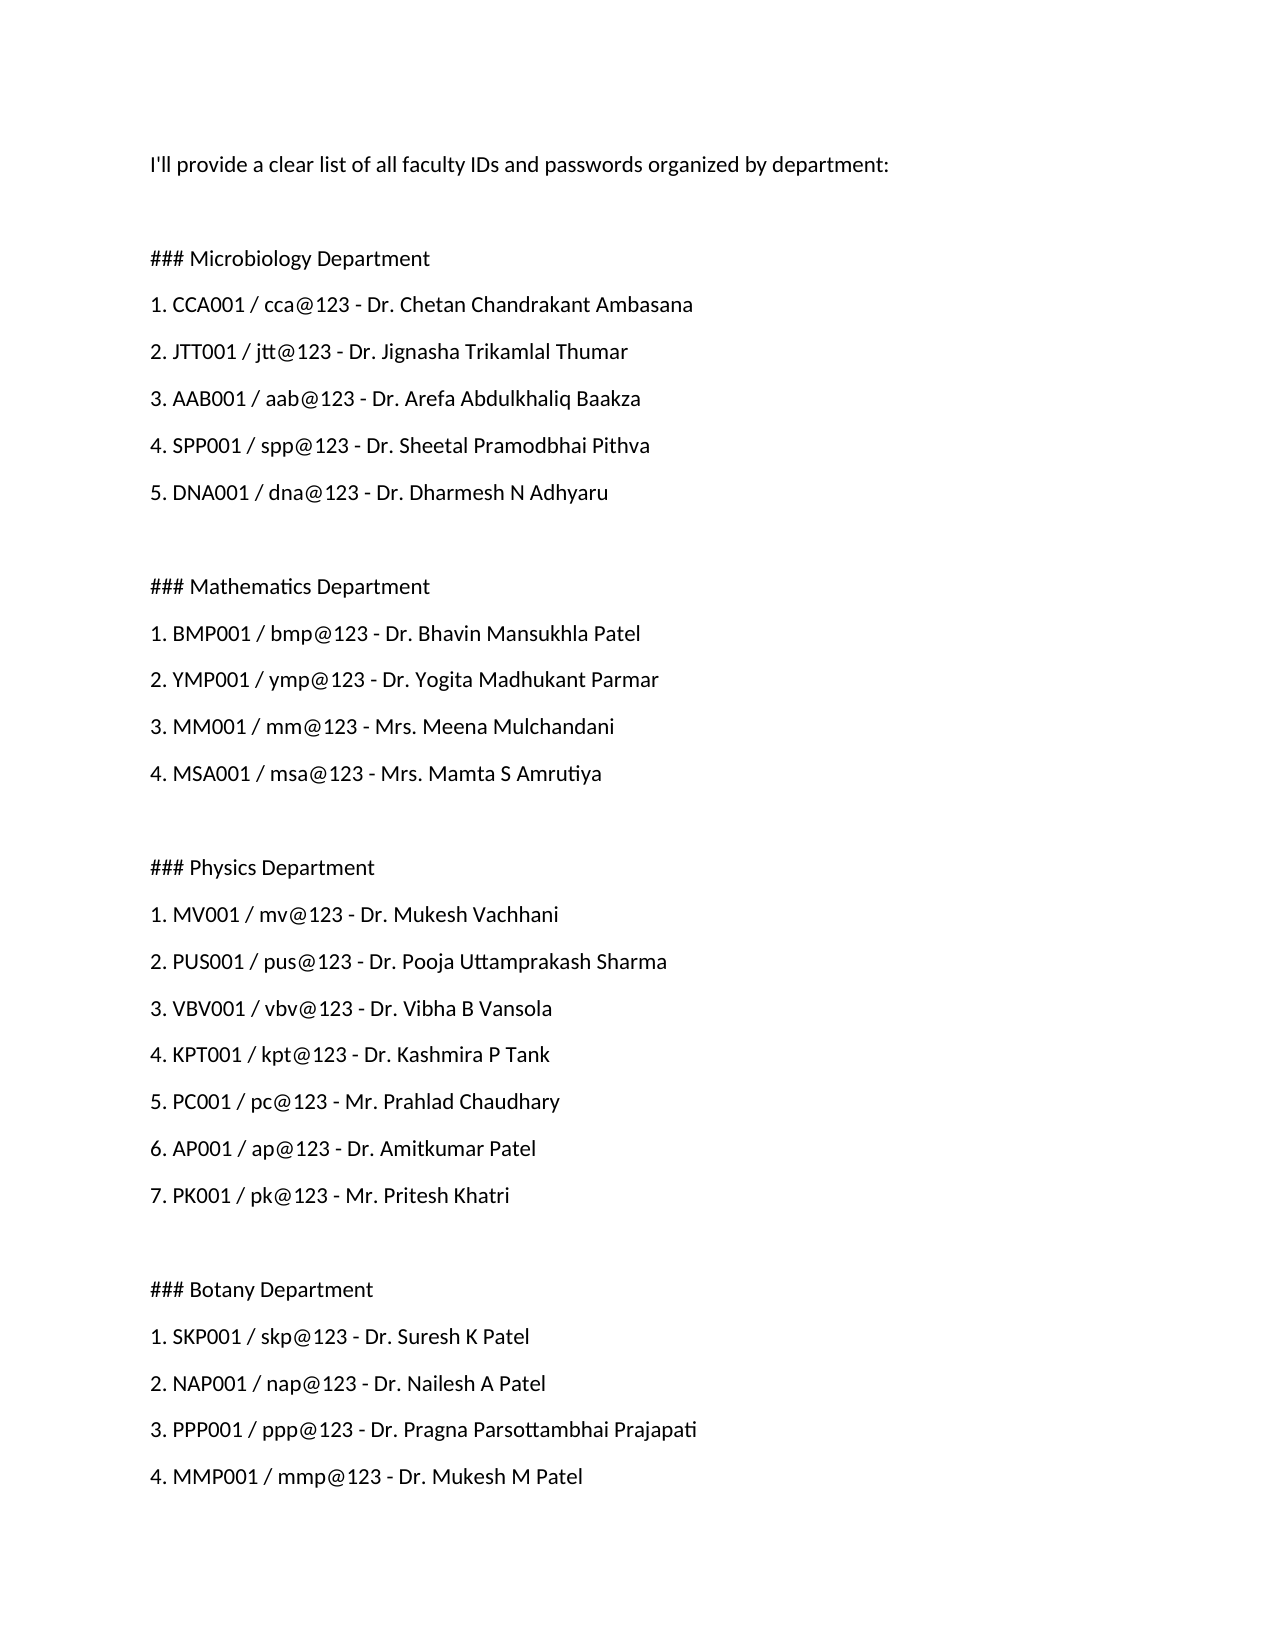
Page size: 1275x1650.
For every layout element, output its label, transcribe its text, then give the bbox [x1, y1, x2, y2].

text 1. MV001 / mv@123 - Dr. Mukesh Vachhani [150, 900, 1125, 928]
text 5. PC001 / pc@123 - Mr. Prahlad Chaudhary [150, 1087, 1125, 1116]
text 1. SKP001 / skp@123 - Dr. Suresh K Patel [150, 1322, 1125, 1350]
text I'll provide a clear list of all faculty IDs and passwords organized by department: [150, 150, 1125, 178]
text 4. KPT001 / kpt@123 - Dr. Kashmira P Tank [150, 1041, 1125, 1069]
text ### Microbiology Department [150, 244, 1125, 272]
text ### Botany Department [150, 1275, 1125, 1303]
text 2. PUS001 / pus@123 - Dr. Pooja Uttamprakash Sharma [150, 947, 1125, 975]
text 3. AAB001 / aab@123 - Dr. Arefa Abdulkhaliq Baakza [150, 384, 1125, 412]
text 5. DNA001 / dna@123 - Dr. Dharmesh N Adhyaru [150, 478, 1125, 506]
text 3. PPP001 / ppp@123 - Dr. Pragna Parsottambhai Prajapati [150, 1416, 1125, 1444]
text 3. MM001 / mm@123 - Mrs. Meena Mulchandani [150, 712, 1125, 741]
text 1. BMP001 / bmp@123 - Dr. Bhavin Mansukhla Patel [150, 619, 1125, 647]
text 4. MSA001 / msa@123 - Mrs. Mamta S Amrutiya [150, 759, 1125, 787]
text 2. NAP001 / nap@123 - Dr. Nailesh A Patel [150, 1369, 1125, 1397]
text 4. MMP001 / mmp@123 - Dr. Mukesh M Patel [150, 1462, 1125, 1491]
text ### Physics Department [150, 853, 1125, 881]
text 3. VBV001 / vbv@123 - Dr. Vibha B Vansola [150, 994, 1125, 1022]
text 1. CCA001 / cca@123 - Dr. Chetan Chandrakant Ambasana [150, 291, 1125, 319]
text 2. JTT001 / jtt@123 - Dr. Jignasha Trikamlal Thumar [150, 337, 1125, 366]
text 2. YMP001 / ymp@123 - Dr. Yogita Madhukant Parmar [150, 666, 1125, 694]
text 7. PK001 / pk@123 - Mr. Pritesh Khatri [150, 1181, 1125, 1209]
text ### Mathematics Department [150, 572, 1125, 600]
text 4. SPP001 / spp@123 - Dr. Sheetal Pramodbhai Pithva [150, 431, 1125, 459]
text 6. AP001 / ap@123 - Dr. Amitkumar Patel [150, 1134, 1125, 1162]
